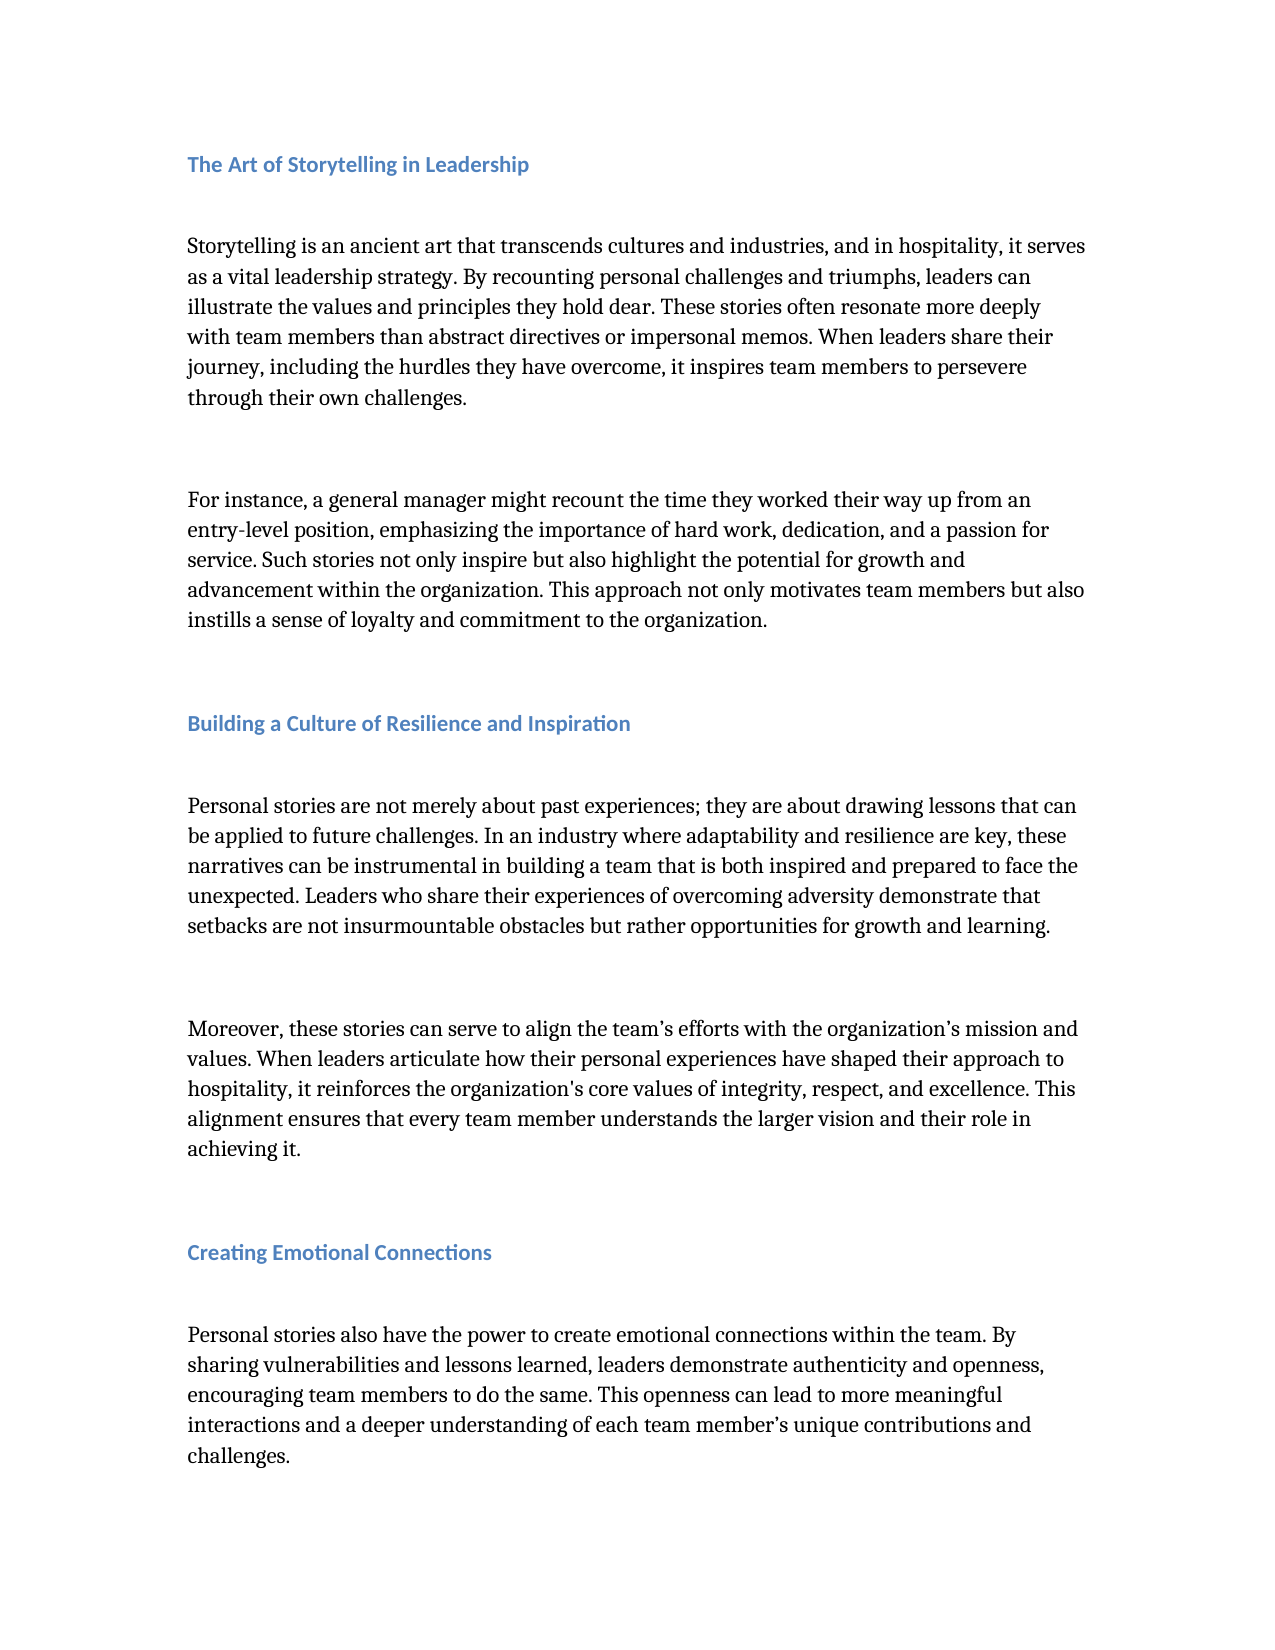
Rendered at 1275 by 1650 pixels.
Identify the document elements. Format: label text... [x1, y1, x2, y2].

text Moreover, these stories can serve to align the team’s efforts with the organization’s mission and values. When leaders articulate how their personal experiences have shaped their approach to hospitality, it reinforces the organization's core values of integrity, respect, and excellence. This alignment ensures that every team member understands the larger vision and their role in achieving it. [187, 1015, 1087, 1163]
subtitle Creating Emotional Connections [187, 1238, 1087, 1266]
subtitle Building a Culture of Resilience and Inspiration [187, 709, 1087, 737]
text Personal stories also have the power to create emotional connections within the team. By sharing vulnerabilities and lessons learned, leaders demonstrate authenticity and openness, encouraging team members to do the same. This openness can lead to more meaningful interactions and a deeper understanding of each team member’s unique contributions and challenges. [187, 1322, 1087, 1469]
text Storytelling is an ancient art that transcends cultures and industries, and in hospitality, it serves as a vital leadership strategy. By recounting personal challenges and triumphs, leaders can illustrate the values and principles they hold dear. These stories often resonate more deeply with team members than abstract directives or impersonal memos. When leaders share their journey, including the hurdles they have overcome, it inspires team members to persevere through their own challenges. [187, 233, 1087, 411]
text Personal stories are not merely about past experiences; they are about drawing lessons that can be applied to future challenges. In an industry where adaptability and resilience are key, these narratives can be instrumental in building a team that is both inspired and prepared to face the unexpected. Leaders who share their experiences of overcoming adversity demonstrate that setbacks are not insurmountable obstacles but rather opportunities for growth and learning. [187, 792, 1087, 940]
subtitle The Art of Storytelling in Leadership [187, 150, 1087, 178]
text For instance, a general manager might recount the time they worked their way up from an entry-level position, emphasizing the importance of hard work, dedication, and a passion for service. Such stories not only inspire but also highlight the potential for growth and advancement within the organization. This approach not only motivates team members but also instills a sense of loyalty and commitment to the organization. [187, 486, 1087, 633]
